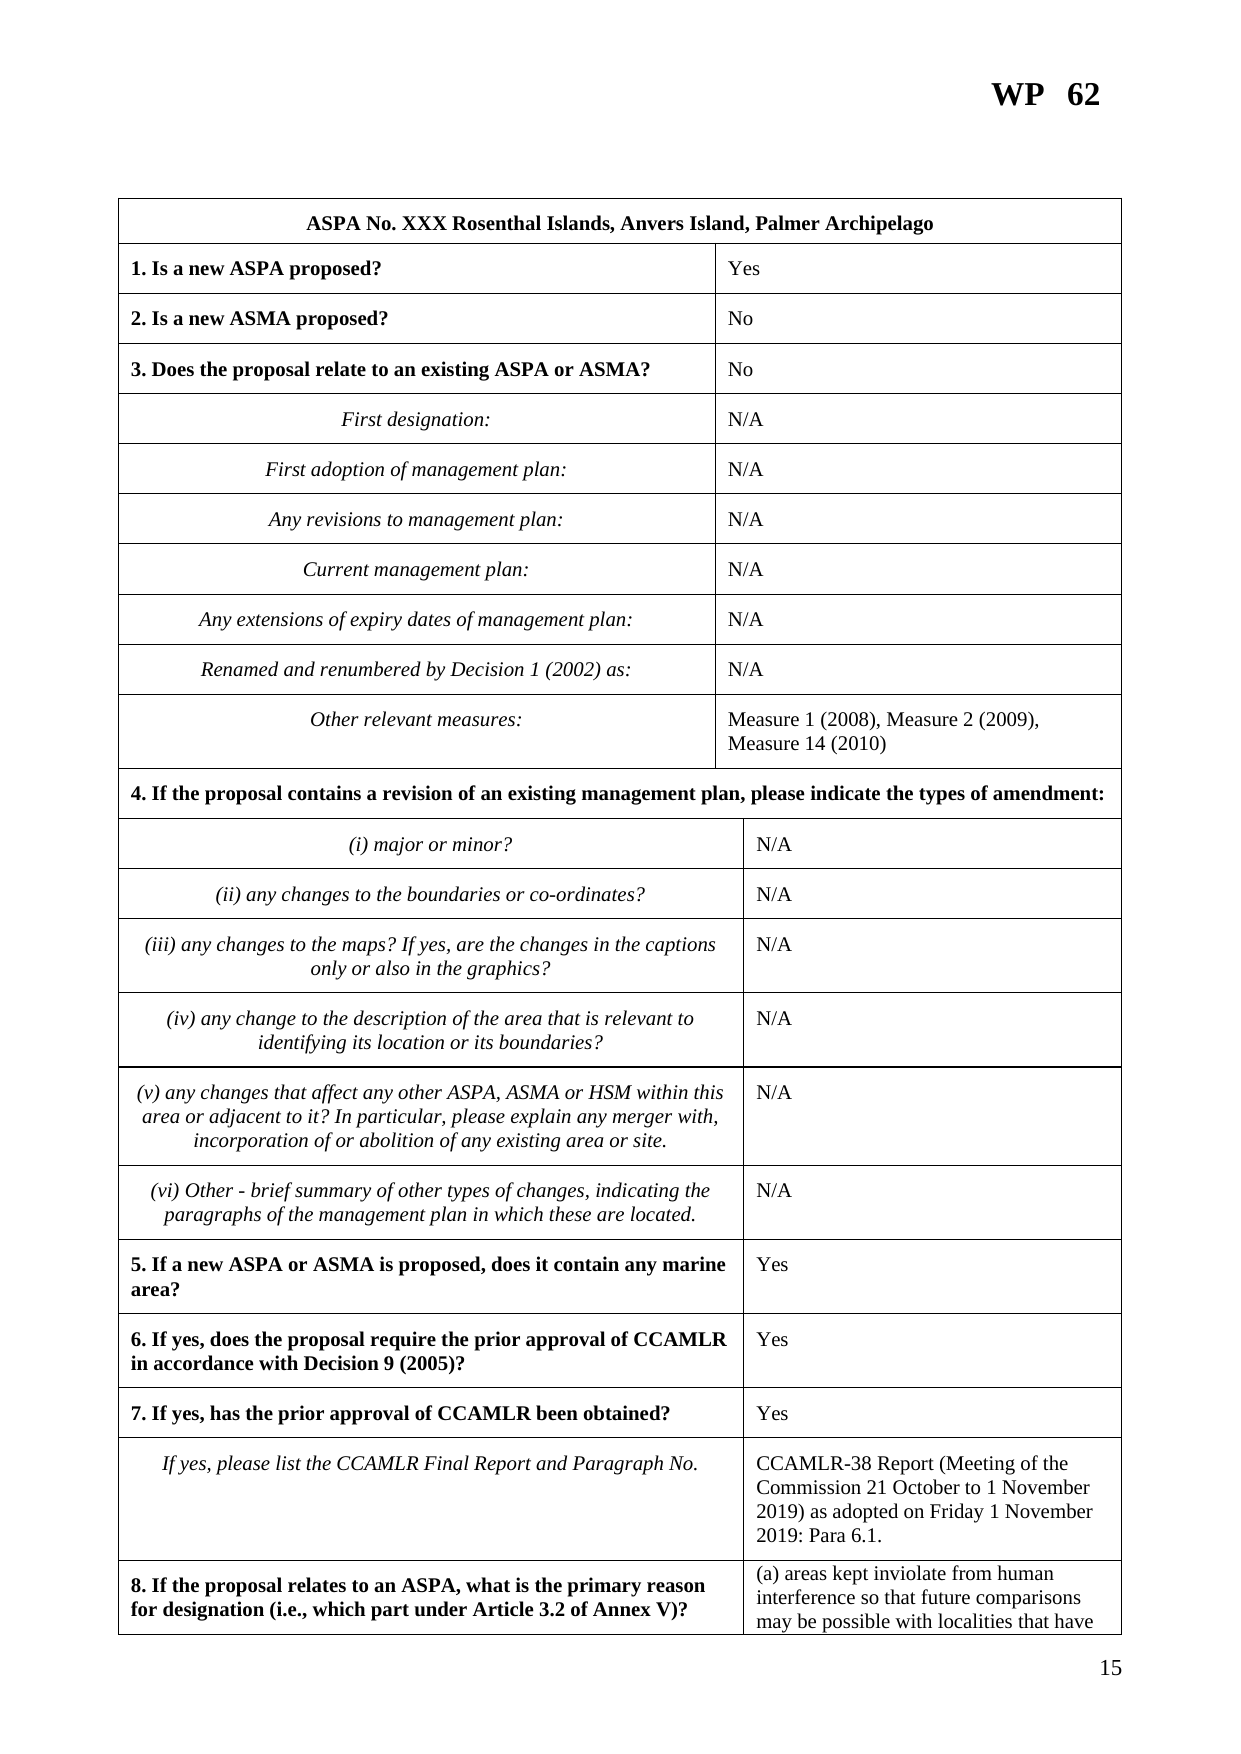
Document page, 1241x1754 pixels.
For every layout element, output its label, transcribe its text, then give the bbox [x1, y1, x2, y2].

table_cell Other relevant measures: [119, 695, 715, 768]
table_cell N/A [716, 595, 1121, 643]
table_cell If yes, please list the CCAMLR Final Report and Paragraph No. [119, 1438, 743, 1559]
table_cell N/A [744, 993, 1121, 1066]
table_cell N/A [744, 869, 1121, 918]
table_cell CCAMLR-38 Report (Meeting of the Commission 21 October to 1 November 2019) as adopted on Friday 1 November 2019: Para 6.1. [744, 1438, 1121, 1559]
table_cell 1. Is a new ASPA proposed? [119, 244, 715, 293]
table_cell N/A [744, 1068, 1121, 1165]
table_cell (iv) any change to the description of the area that is relevant to identifying its location or its boundaries? [119, 993, 743, 1066]
table_cell 6. If yes, does the proposal require the prior approval of CCAMLR in accordance with Decision 9 (2005)? [119, 1314, 743, 1387]
table_header ASPA No. XXX Rosenthal Islands, Anvers Island, Palmer Archipelago [119, 199, 1121, 243]
table_cell 5. If a new ASPA or ASMA is proposed, does it contain any marine area? [119, 1240, 743, 1313]
table_cell No [716, 294, 1121, 343]
table_cell 3. Does the proposal relate to an existing ASPA or ASMA? [119, 344, 715, 393]
table_cell 4. If the proposal contains a revision of an existing management plan, please indicate the types of amendment: [119, 769, 1121, 818]
table_cell 7. If yes, has the prior approval of CCAMLR been obtained? [119, 1388, 743, 1437]
table_cell (vi) Other - brief summary of other types of changes, indicating the paragraphs of the management plan in which these are located. [119, 1166, 743, 1239]
table_cell N/A [716, 544, 1121, 593]
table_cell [744, 1561, 1121, 1634]
table_cell (ii) any changes to the boundaries or co-ordinates? [119, 869, 743, 918]
table_cell N/A [716, 645, 1121, 694]
table_cell First designation: [119, 394, 715, 443]
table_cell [119, 1561, 743, 1634]
table_cell Renamed and renumbered by Decision 1 (2002) as: [119, 645, 715, 694]
table_cell Current management plan: [119, 544, 715, 593]
table_cell N/A [716, 444, 1121, 493]
table_cell Measure 1 (2008), Measure 2 (2009), Measure 14 (2010) [716, 695, 1121, 768]
table_cell 2. Is a new ASMA proposed? [119, 294, 715, 343]
table_cell N/A [716, 394, 1121, 443]
table_cell N/A [744, 1166, 1121, 1239]
table_cell Any extensions of expiry dates of management plan: [119, 595, 715, 643]
table_cell Yes [744, 1240, 1121, 1313]
table_cell N/A [744, 919, 1121, 992]
table_cell Yes [716, 244, 1121, 293]
table_cell (iii) any changes to the maps? If yes, are the changes in the captions only or also in the graphics? [119, 919, 743, 992]
table_cell (i) major or minor? [119, 819, 743, 868]
table_cell Yes [744, 1314, 1121, 1387]
table_cell First adoption of management plan: [119, 444, 715, 493]
table_cell N/A [744, 819, 1121, 868]
table_cell (v) any changes that affect any other ASPA, ASMA or HSM within this area or adjacent to it? In particular, please explain any merger with, incorporation of or abolition of any existing area or site. [119, 1068, 743, 1165]
table_cell No [716, 344, 1121, 393]
table_cell Yes [744, 1388, 1121, 1437]
table_cell Any revisions to management plan: [119, 494, 715, 543]
table_cell N/A [716, 494, 1121, 543]
